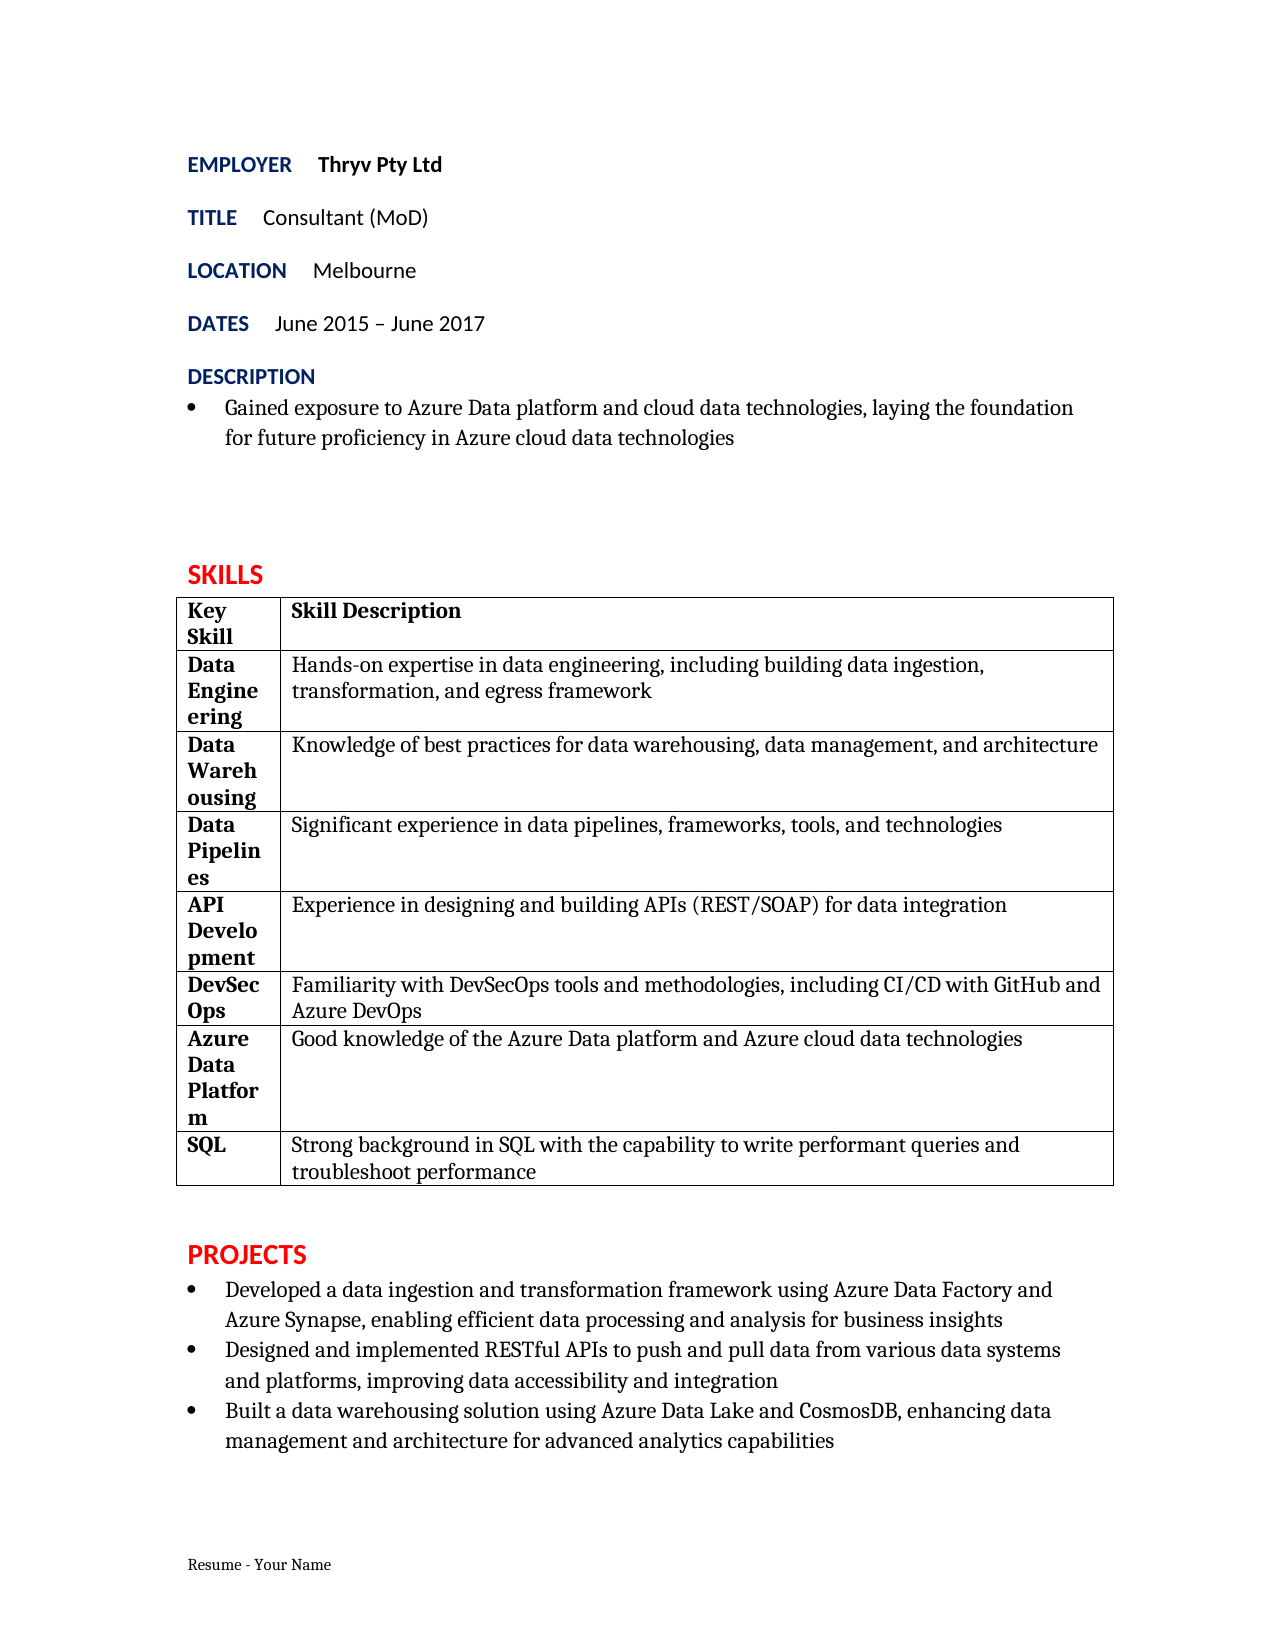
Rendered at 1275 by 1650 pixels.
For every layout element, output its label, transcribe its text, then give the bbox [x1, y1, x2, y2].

subtitle DATES June 2015 – June 2017 [187, 309, 1087, 337]
table_cell Data Engineering [177, 651, 280, 731]
table_cell API Development [177, 892, 280, 971]
table_cell Significant experience in data pipelines, frameworks, tools, and technologies [281, 812, 1113, 891]
table_cell DevSecOps [177, 972, 280, 1024]
table_header Key Skill [177, 598, 280, 650]
subtitle DESCRIPTION [187, 362, 1087, 390]
subtitle EMPLOYER Thryv Pty Ltd [187, 150, 1087, 178]
subtitle PROJECTS [187, 1236, 1087, 1271]
table_cell Data Warehousing [177, 732, 280, 811]
table_cell Strong background in SQL with the capability to write performant queries and troubleshoot performance [281, 1132, 1113, 1185]
list Designed and implemented RESTful APIs to push and pull data from various data systems and platforms, improving data accessibility and integration [187, 1337, 1087, 1394]
subtitle LOCATION Melbourne [187, 256, 1087, 284]
table_cell Knowledge of best practices for data warehousing, data management, and architecture [281, 732, 1113, 811]
table_cell Hands-on expertise in data engineering, including building data ingestion, transformation, and egress framework [281, 651, 1113, 731]
table_header Skill Description [281, 598, 1113, 650]
table_cell Azure Data Platform [177, 1026, 280, 1131]
list Built a data warehousing solution using Azure Data Lake and CosmosDB, enhancing data management and architecture for advanced analytics capabilities [187, 1398, 1087, 1454]
subtitle SKILLS [187, 556, 1087, 591]
table_cell Experience in designing and building APIs (REST/SOAP) for data integration [281, 892, 1113, 971]
list Developed a data ingestion and transformation framework using Azure Data Factory and Azure Synapse, enabling efficient data processing and analysis for business insights [187, 1277, 1087, 1333]
subtitle TITLE Consultant (MoD) [187, 203, 1087, 231]
table_cell Data Pipelines [177, 812, 280, 891]
table_cell SQL [177, 1132, 280, 1185]
table_cell Good knowledge of the Azure Data platform and Azure cloud data technologies [281, 1026, 1113, 1131]
list Gained exposure to Azure Data platform and cloud data technologies, laying the foundation for future proficiency in Azure cloud data technologies [187, 394, 1087, 451]
table_cell Familiarity with DevSecOps tools and methodologies, including CI/CD with GitHub and Azure DevOps [281, 972, 1113, 1024]
